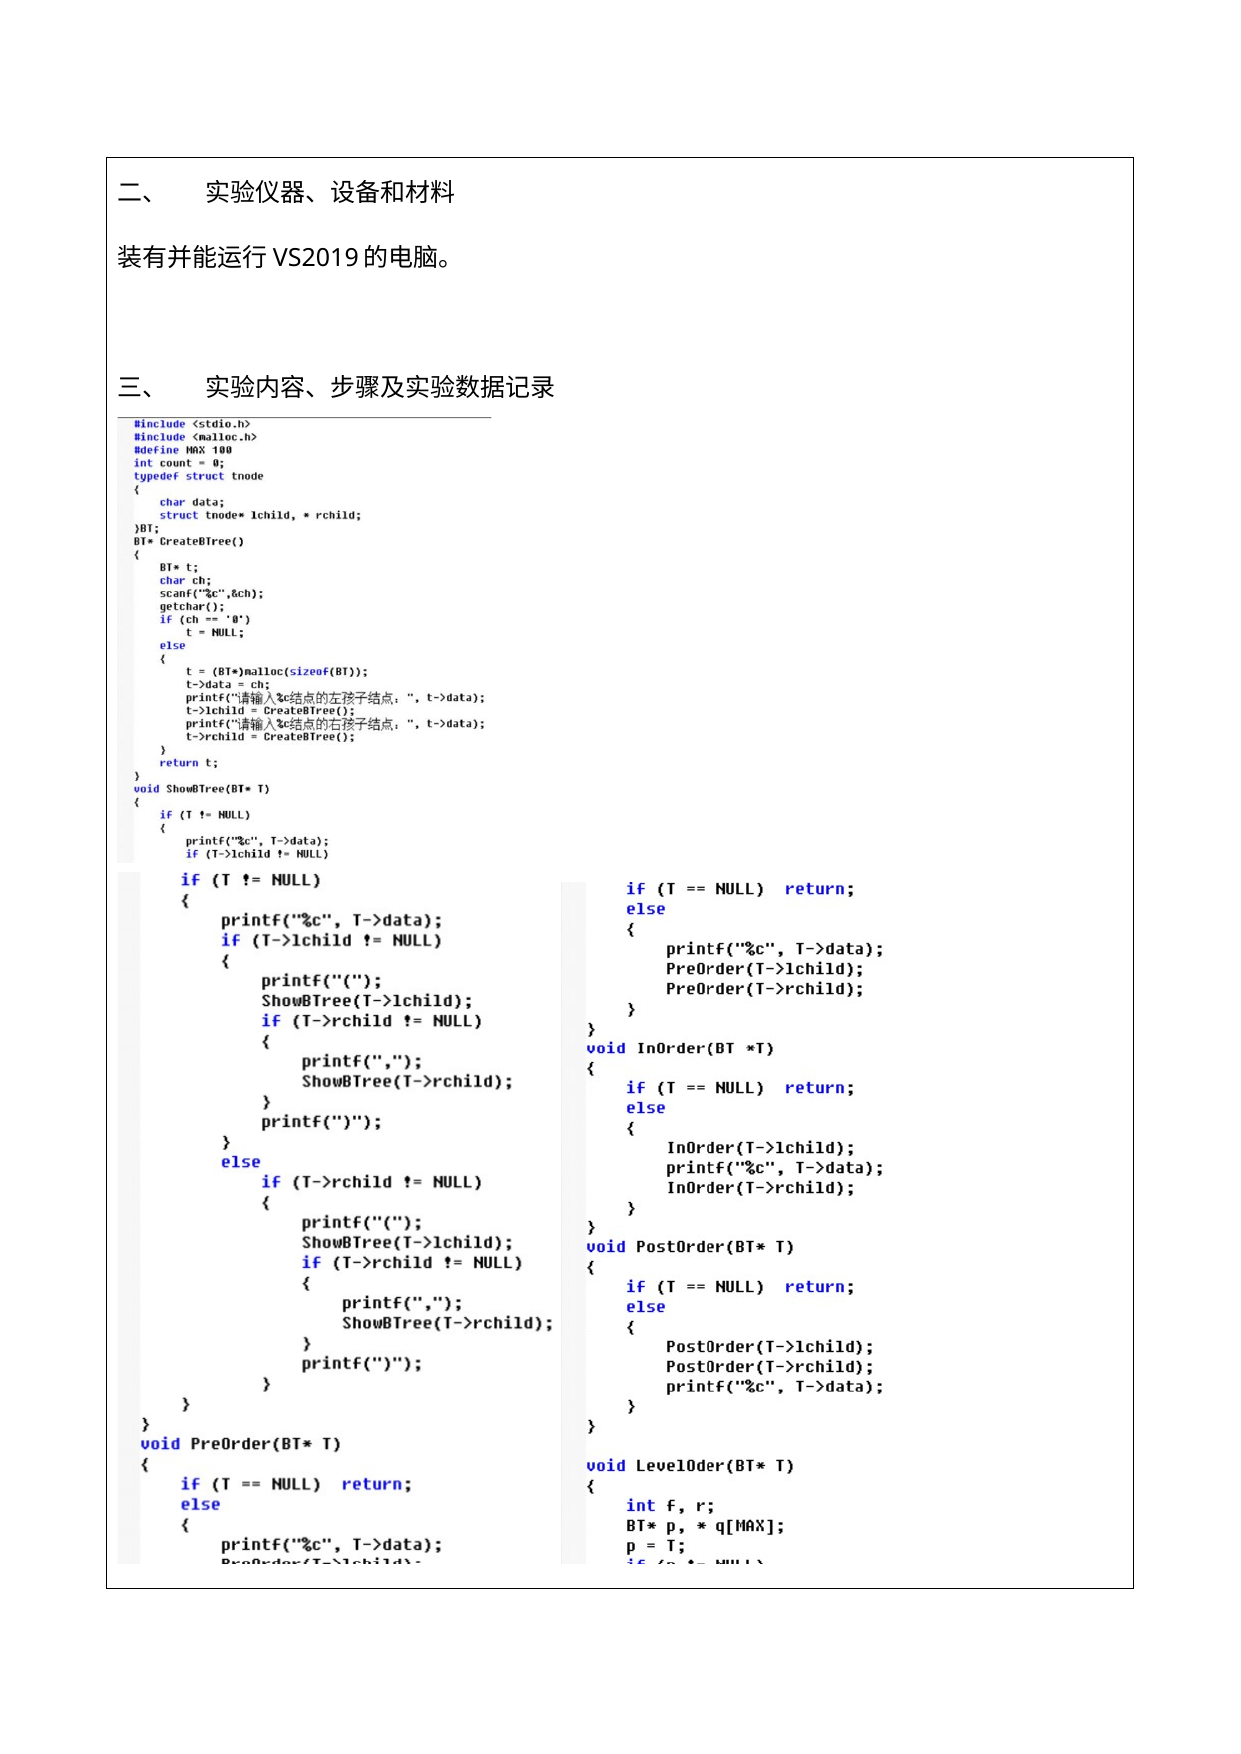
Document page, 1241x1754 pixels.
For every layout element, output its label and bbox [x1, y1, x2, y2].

picture [117, 417, 492, 863]
picture [117, 872, 905, 1564]
table_cell [107, 158, 1133, 1588]
